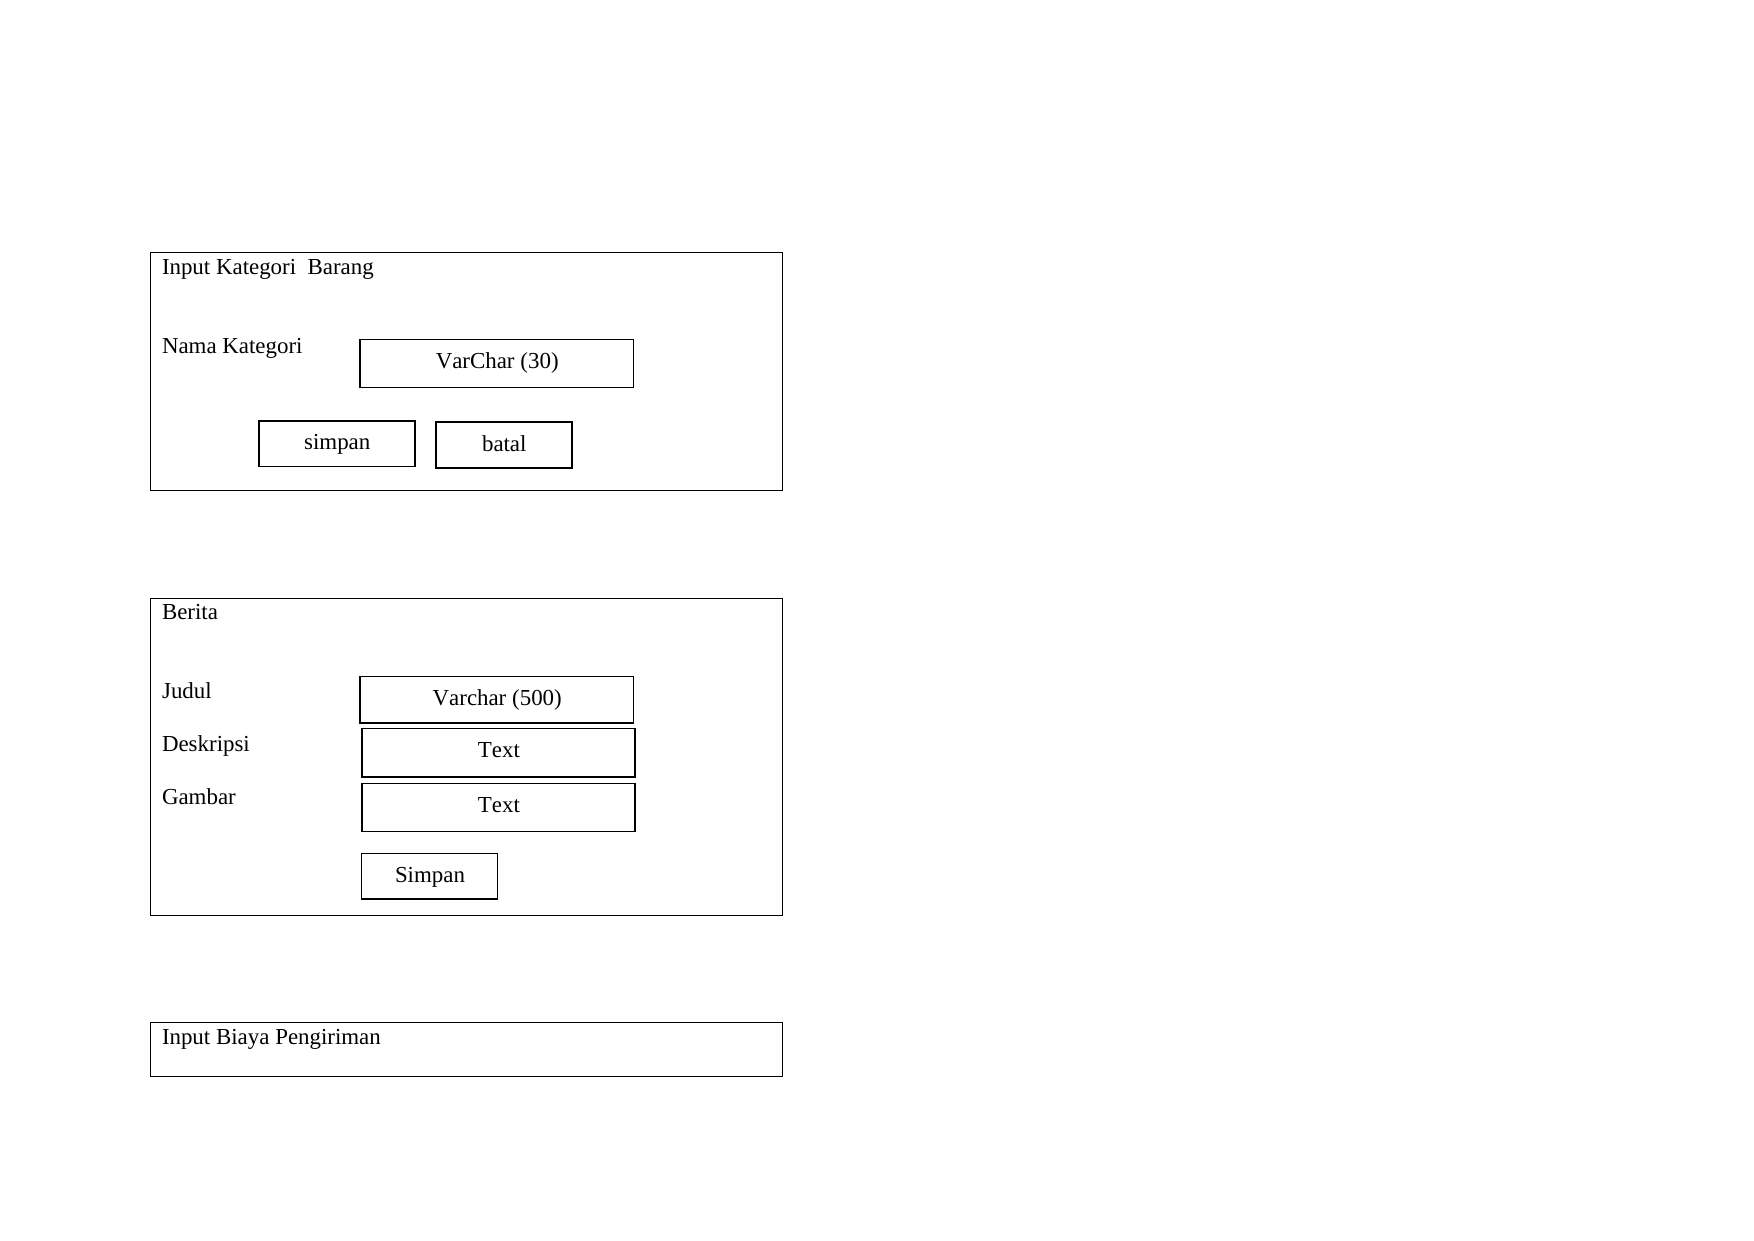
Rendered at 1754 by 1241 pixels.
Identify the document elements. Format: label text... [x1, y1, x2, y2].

table_header Input Kategori Barang Nama Kategori [151, 253, 782, 490]
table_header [151, 1023, 782, 1076]
table_header Berita Judul Deskripsi Gambar [151, 599, 782, 915]
